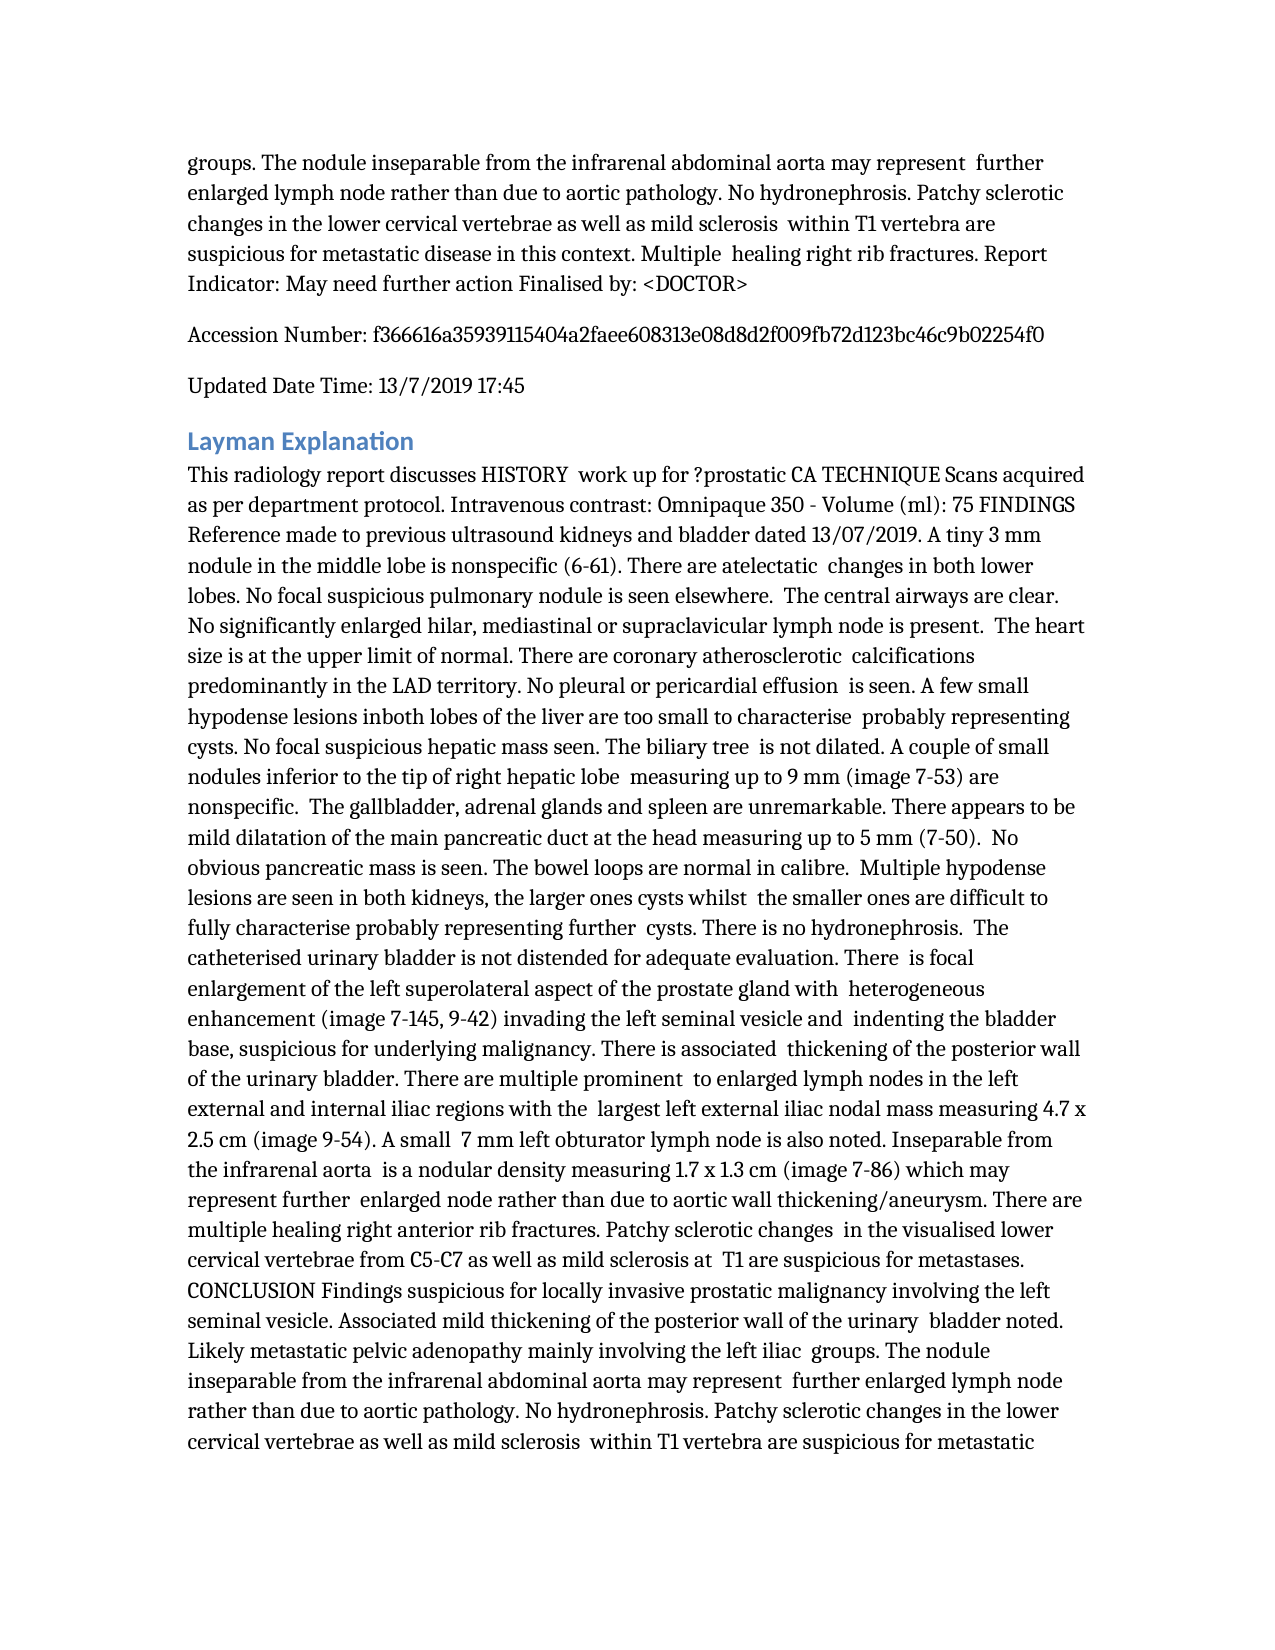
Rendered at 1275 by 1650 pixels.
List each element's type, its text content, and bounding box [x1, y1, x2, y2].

subtitle Layman Explanation [187, 424, 1087, 457]
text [187, 150, 1087, 297]
text Updated Date Time: 13/7/2019 17:45 [187, 373, 1087, 399]
text Accession Number: f366616a35939115404a2faee608313e08d8d2f009fb72d123bc46c9b02254f0 [187, 322, 1087, 348]
